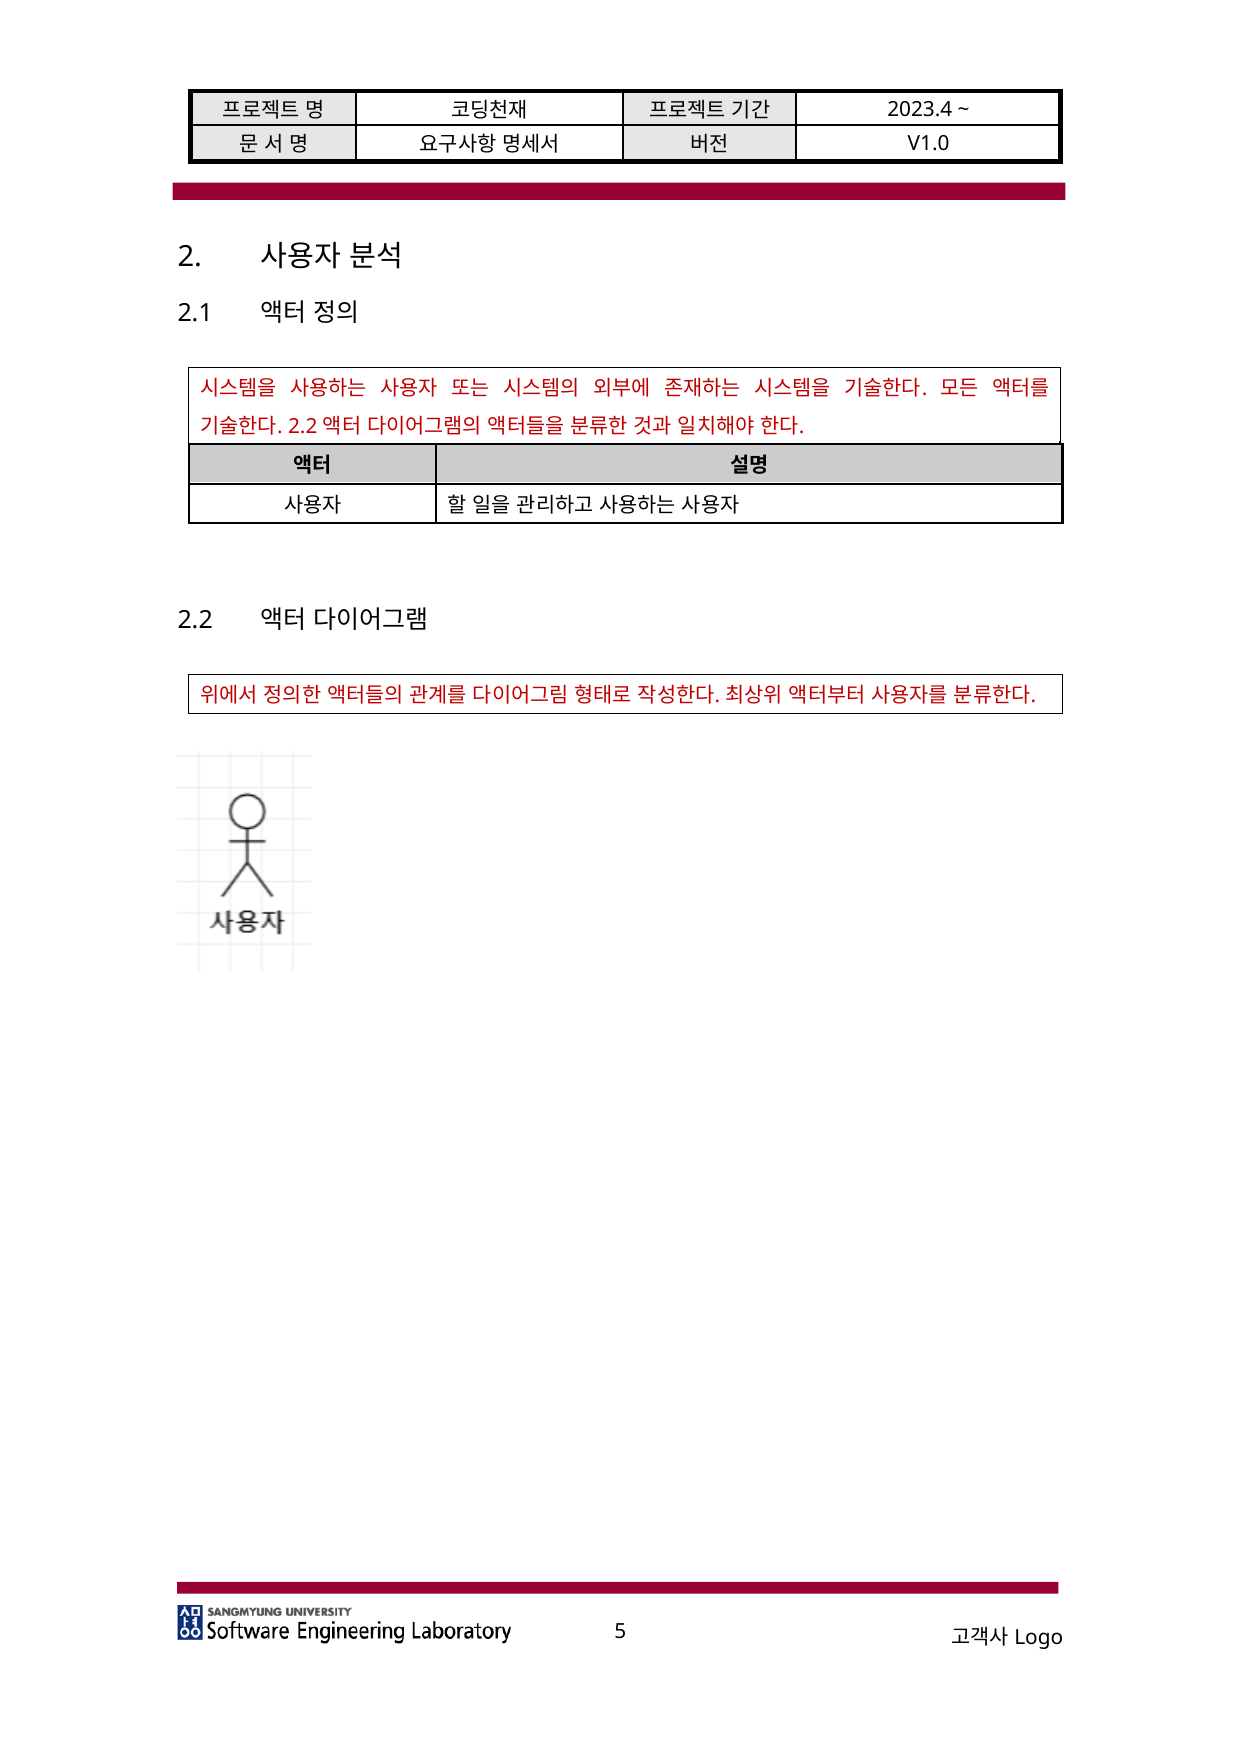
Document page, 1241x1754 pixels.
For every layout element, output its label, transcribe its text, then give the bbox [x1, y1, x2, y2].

table_cell 설명 [437, 445, 1061, 482]
subtitle 액터 정의 [177, 292, 1063, 329]
subtitle 액터 다이어그램 [177, 599, 1063, 637]
table_cell 할 일을 관리하고 사용하는 사용자 [437, 485, 1061, 522]
table_header 시스템을 사용하는 사용자 또는 시스템의 외부에 존재하는 시스템을 기술한다. 모든 액터를 기술한다. 2.2 액터 다이어그램의 액터들을 분류한 것과 일치해야 한다. [189, 368, 1060, 443]
table_cell 사용자 [190, 485, 435, 522]
table_cell 액터 [190, 445, 435, 482]
picture [177, 1605, 515, 1645]
picture [177, 751, 312, 972]
subtitle 사용자 분석 [177, 217, 1063, 292]
table_header 위에서 정의한 액터들의 관계를 다이어그림 형태로 작성한다. 최상위 액터부터 사용자를 분류한다. [189, 675, 1062, 713]
